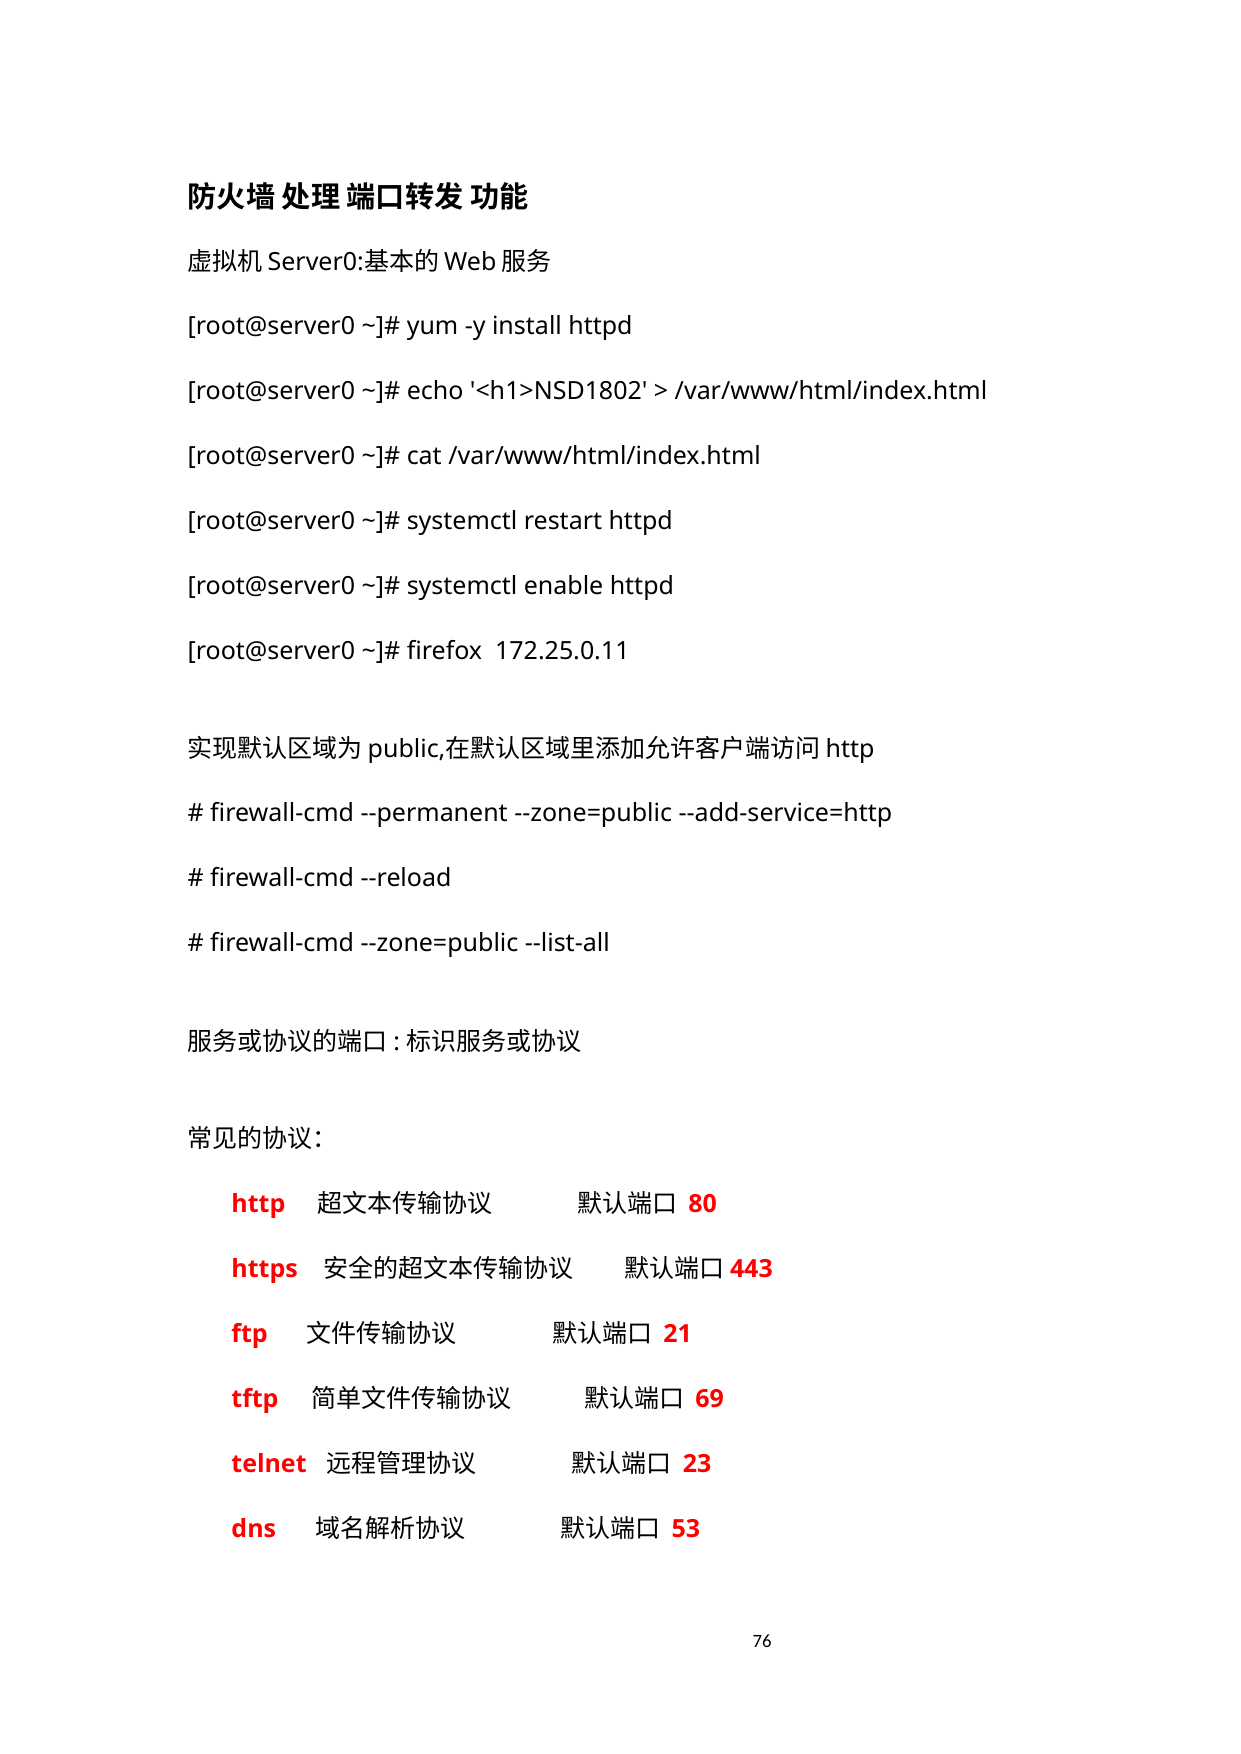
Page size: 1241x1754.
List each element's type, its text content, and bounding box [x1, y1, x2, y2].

text # firewall-cmd --reload [187, 844, 1053, 909]
text 防火墙 处理 端口转发 功能 [187, 162, 1053, 227]
text # firewall-cmd --zone=public --list-all [187, 909, 1053, 974]
text [root@server0 ~]# echo '<h1>NSD1802' > /var/www/html/index.html [187, 357, 1053, 422]
text 常见的协议： [187, 1104, 1053, 1169]
text [root@server0 ~]# systemctl restart httpd [187, 487, 1053, 552]
text 虚拟机Server0:基本的Web服务 [187, 227, 1053, 292]
text http 超文本传输协议 默认端口 80 [187, 1169, 1053, 1234]
text [root@server0 ~]# systemctl enable httpd [187, 552, 1053, 617]
text [root@server0 ~]# yum -y install httpd [187, 292, 1053, 357]
text # firewall-cmd --permanent --zone=public --add-service=http [187, 779, 1053, 844]
text https 安全的超文本传输协议 默认端口 443 [187, 1234, 1053, 1299]
text ftp 文件传输协议 默认端口 21 [187, 1299, 1053, 1364]
text [root@server0 ~]# firefox 172.25.0.11 [187, 617, 1053, 682]
text 服务或协议的端口 : 标识服务或协议 [187, 1007, 1053, 1072]
text dns 域名解析协议 默认端口 53 [187, 1494, 1053, 1559]
text telnet 远程管理协议 默认端口 23 [187, 1429, 1053, 1494]
text tftp 简单文件传输协议 默认端口 69 [187, 1364, 1053, 1429]
text 实现默认区域为public,在默认区域里添加允许客户端访问http [187, 714, 1053, 779]
text [root@server0 ~]# cat /var/www/html/index.html [187, 422, 1053, 487]
